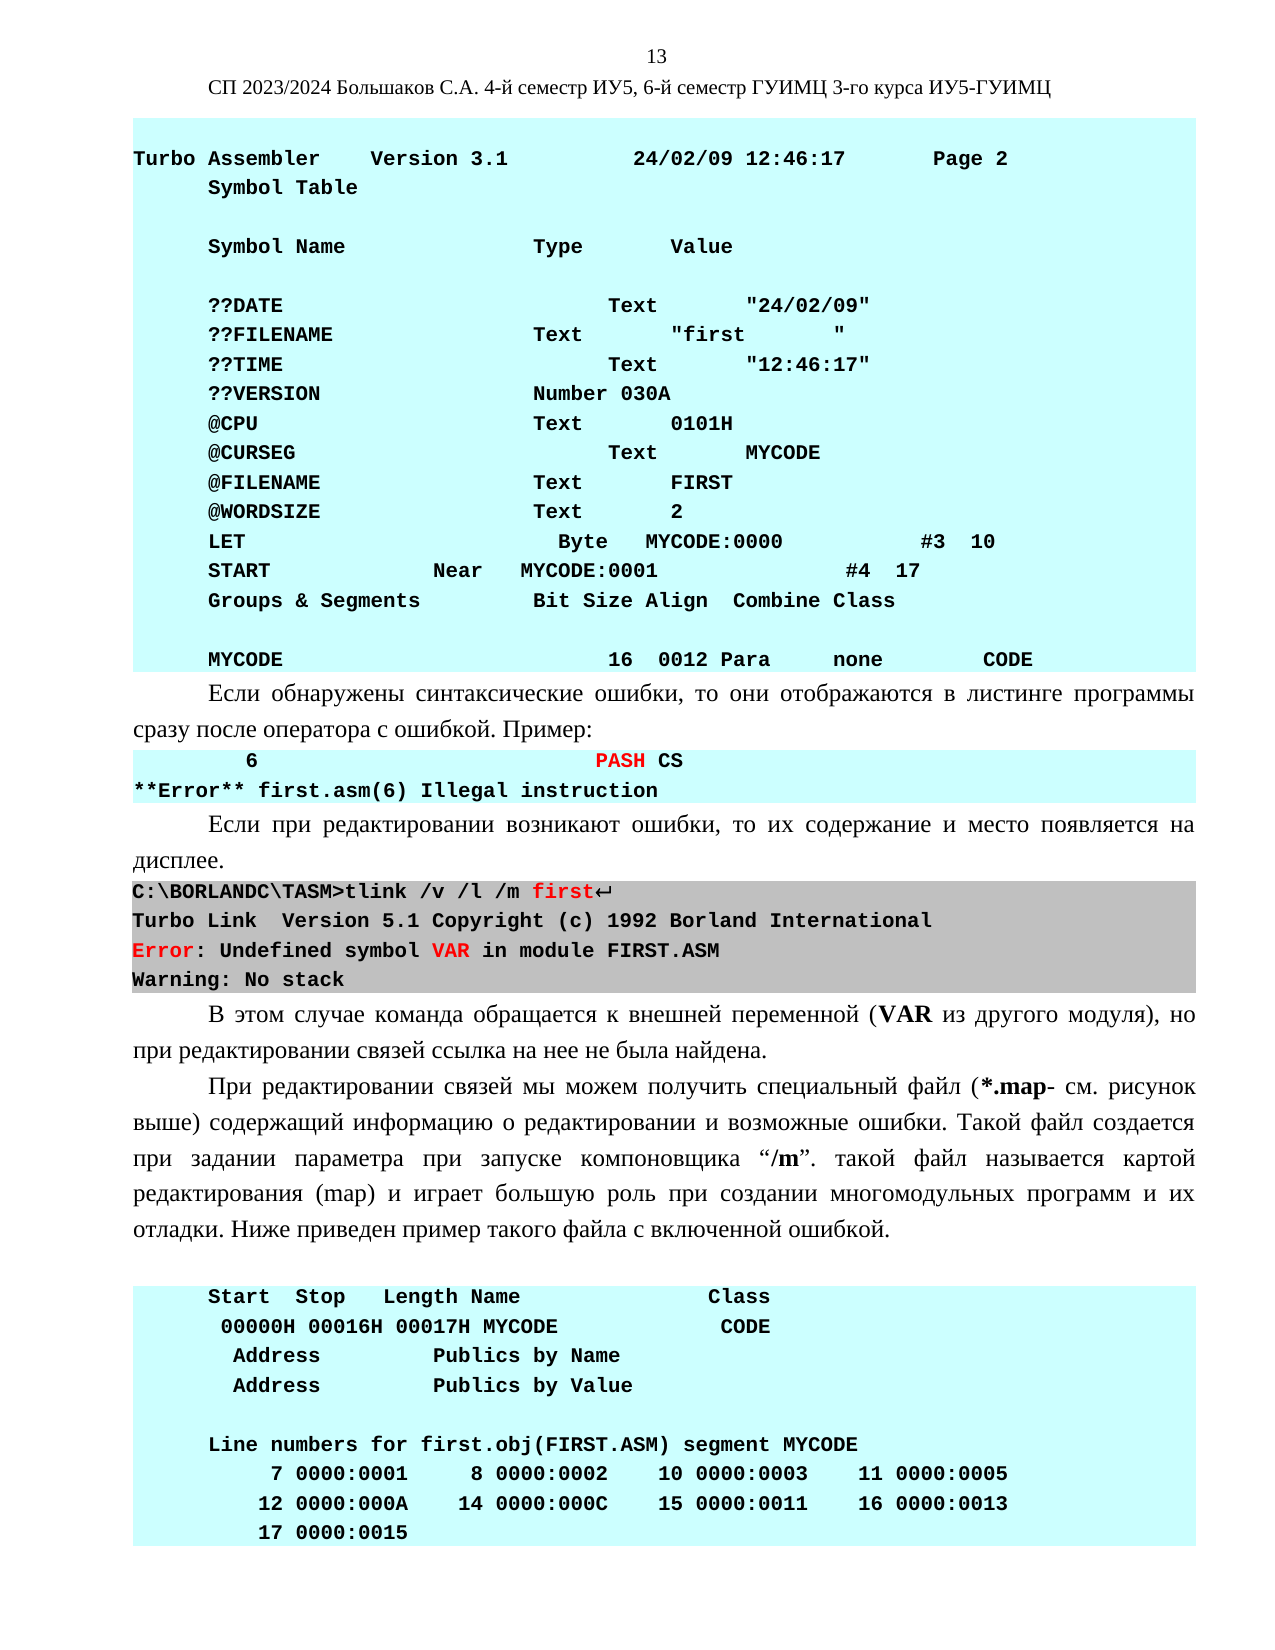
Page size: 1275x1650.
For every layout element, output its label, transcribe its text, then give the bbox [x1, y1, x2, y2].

text Если обнаружены синтаксические ошибки, то они отображаются в листинге программы сразу после оператора с ошибкой. Пример: [133, 678, 1196, 743]
text Error: Undefined symbol VAR in module FIRST.ASM [132, 940, 1196, 963]
text В этом случае команда обращается к внешней переменной (VAR из другого модуля), но при редактировании связей ссылка на нее не была найдена. [133, 999, 1196, 1063]
text @CURSEG Text MYCODE [133, 442, 1196, 466]
text ??TIME Text "12:46:17" [133, 354, 1196, 378]
text Address Publics by Value [133, 1375, 1196, 1398]
text Turbo Assembler Version 3.1 24/02/09 12:46:17 Page 2 [133, 148, 1196, 171]
text @WORDSIZE Text 2 [133, 501, 1196, 525]
text При редактировании связей мы можем получить специальный файл (*.map- см. рисунок выше) содержащий информацию о редактировании и возможные ошибки. Такой файл создается при задании параметра при запуске компоновщика “/m”. такой файл называется картой редактирования (map) и играет большую роль при создании многомодульных программ и их отладки. Ниже приведен пример такого файла с включенной ошибкой. [133, 1071, 1196, 1243]
text Groups & Segments Bit Size Align Combine Class [133, 590, 1196, 613]
text START Near MYCODE:0001 #4 17 [133, 560, 1196, 584]
text ??FILENAME Text "first " [133, 324, 1196, 348]
text Symbol Table [133, 177, 1196, 201]
text 00000H 00016H 00017H MYCODE CODE [133, 1316, 1196, 1339]
text **Error** first.asm(6) Illegal instruction [133, 779, 1196, 803]
text Line numbers for first.obj(FIRST.ASM) segment MYCODE [133, 1434, 1196, 1457]
text Warning: No stack [132, 969, 1196, 993]
text 17 0000:0015 [133, 1522, 1196, 1546]
text ??DATE Text "24/02/09" [133, 295, 1196, 319]
text Symbol Name Type Value [133, 236, 1196, 260]
text Turbo Link Version 5.1 Copyright (c) 1992 Borland International [132, 910, 1196, 934]
text Start Stop Length Name Class [133, 1286, 1196, 1310]
text Address Publics by Name [133, 1345, 1196, 1369]
text MYCODE 16 0012 Para none CODE [133, 649, 1196, 672]
text C:\BORLANDC\TASM>tlink /v /l /m first [132, 881, 1196, 904]
text 7 0000:0001 8 0000:0002 10 0000:0003 11 0000:0005 [133, 1463, 1196, 1487]
text @FILENAME Text FIRST [133, 472, 1196, 496]
text 12 0000:000A 14 0000:000C 15 0000:0011 16 0000:0013 [133, 1493, 1196, 1516]
text 6 PASH CS [133, 750, 1196, 774]
text LET Byte MYCODE:0000 #3 10 [133, 531, 1196, 554]
text Если при редактировании возникают ошибки, то их содержание и место появляется на дисплее. [133, 809, 1196, 874]
text ??VERSION Number 030A [133, 383, 1196, 407]
text @CPU Text 0101H [133, 413, 1196, 437]
